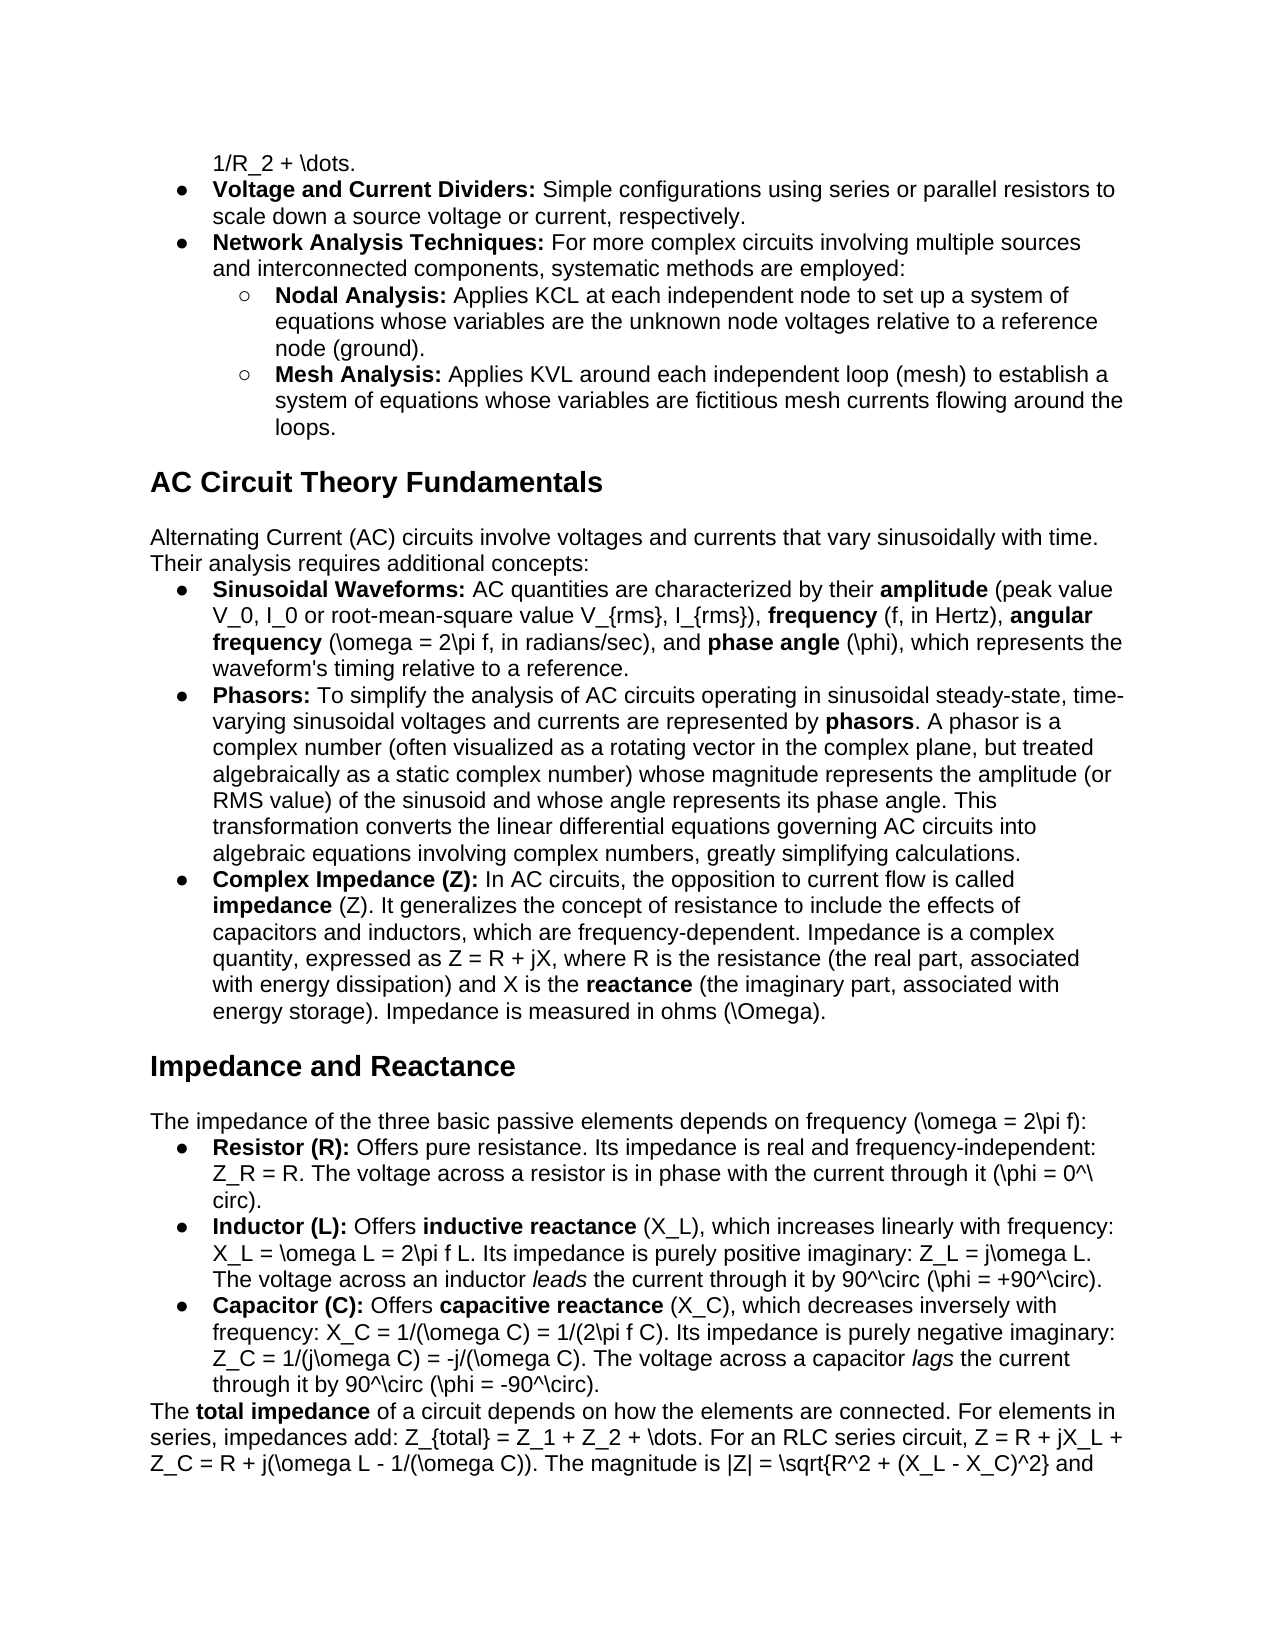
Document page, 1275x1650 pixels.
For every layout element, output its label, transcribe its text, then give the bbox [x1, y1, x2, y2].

list Nodal Analysis: Applies KCL at each independent node to set up a system of equations whose variables are the unknown node voltages relative to a reference node (ground). [237, 282, 1125, 361]
list Sinusoidal Waveforms: AC quantities are characterized by their amplitude (peak value V_0, I_0 or root-mean-square value V_{rms}, I_{rms}), frequency (f, in Hertz), angular frequency (\omega = 2\pi f, in radians/sec), and phase angle (\phi), which represents the waveform's timing relative to a reference. [175, 576, 1125, 682]
list Capacitor (C): Offers capacitive reactance (X_C), which decreases inversely with frequency: X_C = 1/(\omega C) = 1/(2\pi f C). Its impedance is purely negative imaginary: Z_C = 1/(j\omega C) = -j/(\omega C). The voltage across a capacitor lags the current through it by 90^\circ (\phi = -90^\circ). [175, 1292, 1125, 1398]
list Inductor (L): Offers inductive reactance (X_L), which increases linearly with frequency: X_L = \omega L = 2\pi f L. Its impedance is purely positive imaginary: Z_L = j\omega L. The voltage across an inductor leads the current through it by 90^\circ (\phi = +90^\circ). [175, 1213, 1125, 1292]
text The impedance of the three basic passive elements depends on frequency (\omega = 2\pi f): [150, 1108, 1125, 1134]
list Voltage and Current Dividers: Simple configurations using series or parallel resistors to scale down a source voltage or current, respectively. [175, 176, 1125, 229]
list Mesh Analysis: Applies KVL around each independent loop (mesh) to establish a system of equations whose variables are fictitious mesh currents flowing around the loops. [237, 361, 1125, 440]
list Network Analysis Techniques: For more complex circuits involving multiple sources and interconnected components, systematic methods are employed: [175, 229, 1125, 282]
list Phasors: To simplify the analysis of AC circuits operating in sinusoidal steady-state, time-varying sinusoidal voltages and currents are represented by phasors. A phasor is a complex number (often visualized as a rotating vector in the complex plane, but treated algebraically as a static complex number) whose magnitude represents the amplitude (or RMS value) of the sinusoid and whose angle represents its phase angle. This transformation converts the linear differential equations governing AC circuits into algebraic equations involving complex numbers, greatly simplifying calculations. [175, 682, 1125, 866]
subtitle AC Circuit Theory Fundamentals [150, 465, 1125, 498]
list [175, 150, 1125, 176]
list Complex Impedance (Z): In AC circuits, the opposition to current flow is called impedance (Z). It generalizes the concept of resistance to include the effects of capacitors and inductors, which are frequency-dependent. Impedance is a complex quantity, expressed as Z = R + jX, where R is the resistance (the real part, associated with energy dissipation) and X is the reactance (the imaginary part, associated with energy storage). Impedance is measured in ohms (\Omega). [175, 866, 1125, 1024]
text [150, 1398, 1125, 1477]
text Alternating Current (AC) circuits involve voltages and currents that vary sinusoidally with time. Their analysis requires additional concepts: [150, 523, 1125, 576]
subtitle Impedance and Reactance [150, 1049, 1125, 1083]
list Resistor (R): Offers pure resistance. Its impedance is real and frequency-independent: Z_R = R. The voltage across a resistor is in phase with the current through it (\phi = 0^\circ). [175, 1134, 1125, 1213]
